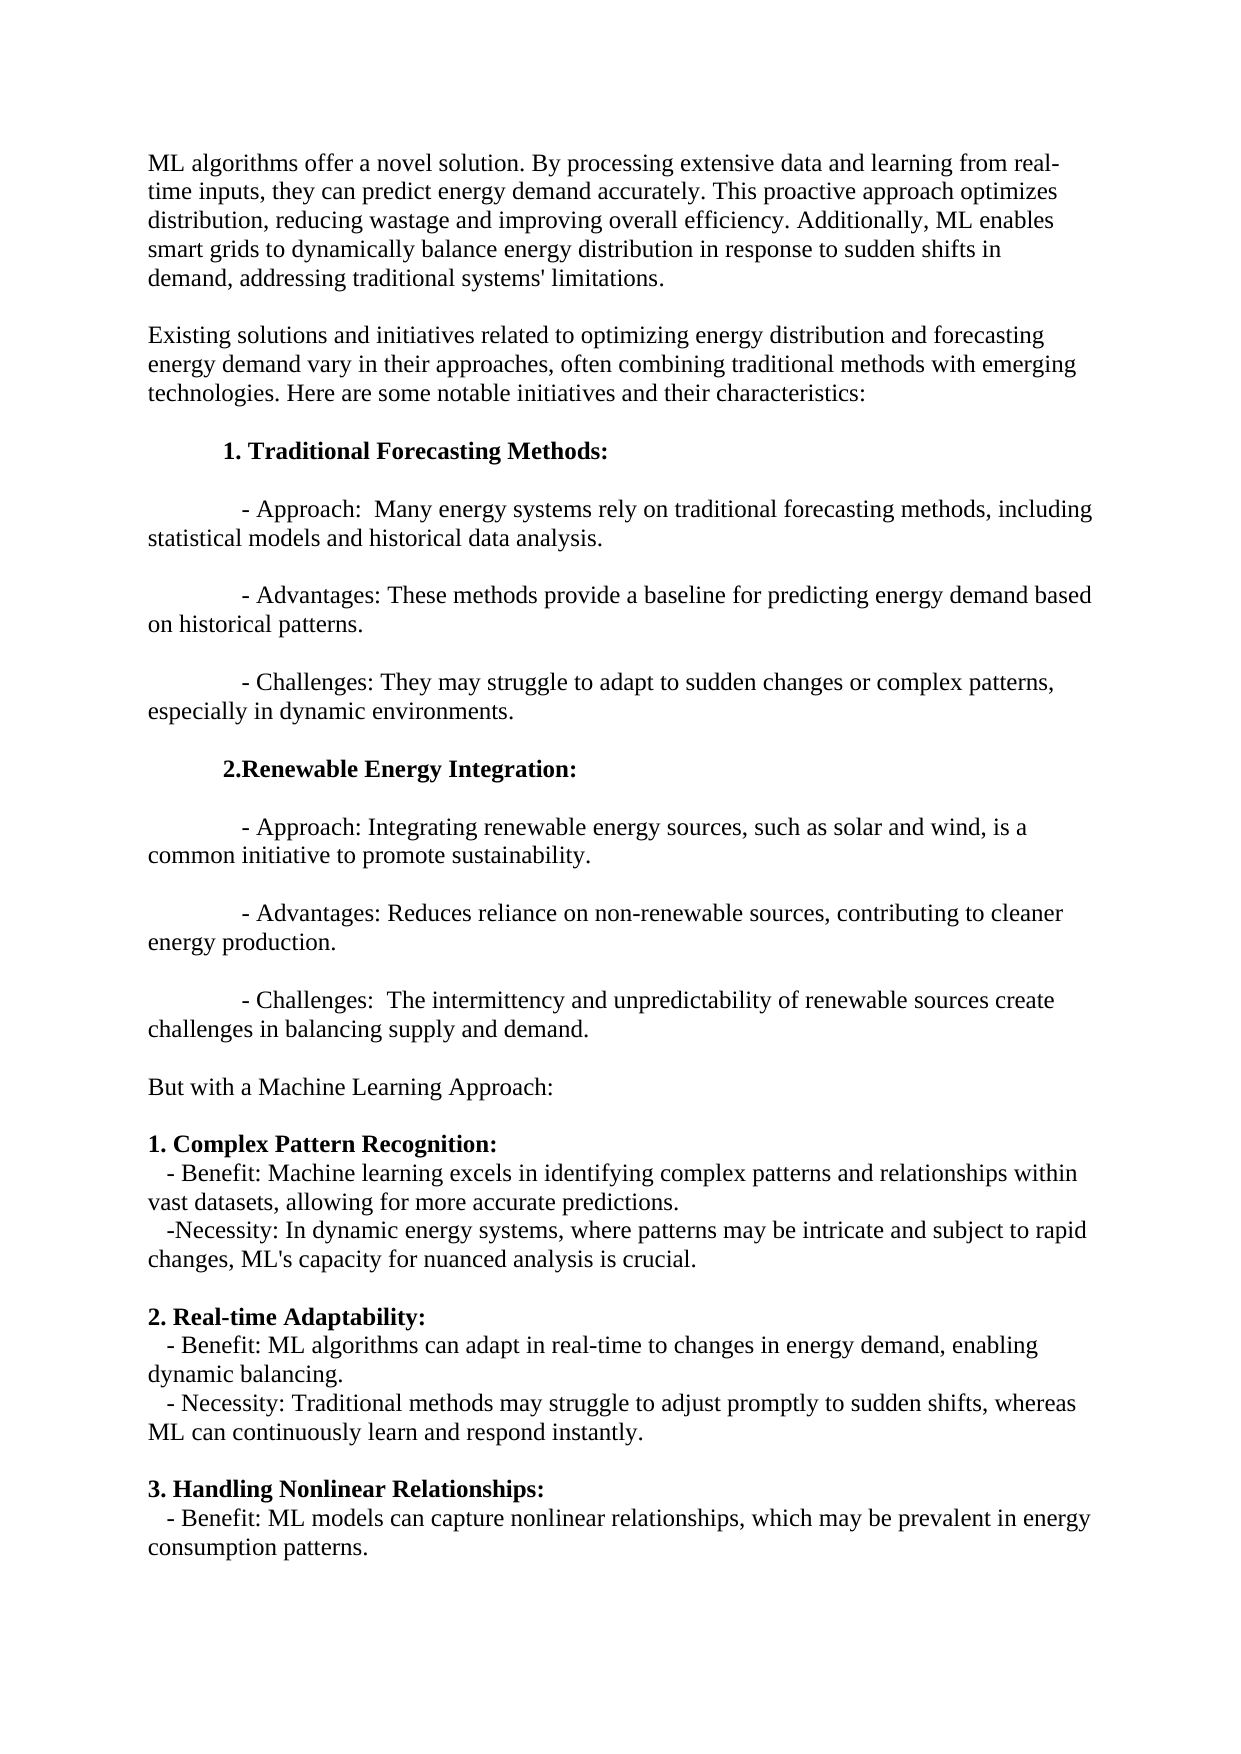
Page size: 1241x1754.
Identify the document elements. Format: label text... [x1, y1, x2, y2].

list -Necessity: In dynamic energy systems, where patterns may be intricate and subject to rapid changes, ML's capacity for nuanced analysis is crucial. [148, 1216, 1093, 1273]
list 2.Renewable Energy Integration: [148, 754, 1093, 783]
list - Challenges: The intermittency and unpredictability of renewable sources create challenges in balancing supply and demand. [148, 985, 1093, 1043]
list - Approach: Integrating renewable energy sources, such as solar and wind, is a common initiative to promote sustainability. [148, 812, 1093, 869]
list Existing solutions and initiatives related to optimizing energy distribution and forecasting energy demand vary in their approaches, often combining traditional methods with emerging technologies. Here are some notable initiatives and their characteristics: [148, 321, 1093, 407]
list 3. Handling Nonlinear Relationships: [148, 1474, 1093, 1503]
list 1. Traditional Forecasting Methods: [148, 436, 1093, 465]
list But with a Machine Learning Approach: [148, 1072, 1093, 1101]
list - Benefit: Machine learning excels in identifying complex patterns and relationships within vast datasets, allowing for more accurate predictions. [148, 1158, 1093, 1216]
list - Advantages: These methods provide a baseline for predicting energy demand based on historical patterns. [148, 581, 1093, 638]
list - Approach: Many energy systems rely on traditional forecasting methods, including statistical models and historical data analysis. [148, 494, 1093, 551]
list - Necessity: Traditional methods may struggle to adjust promptly to sudden shifts, whereas ML can continuously learn and respond instantly. [148, 1388, 1093, 1446]
list 2. Real-time Adaptability: [148, 1302, 1093, 1331]
list 1. Complex Pattern Recognition: [148, 1129, 1093, 1158]
list - Benefit: ML models can capture nonlinear relationships, which may be prevalent in energy consumption patterns. [148, 1503, 1093, 1561]
list - Advantages: Reduces reliance on non-renewable sources, contributing to cleaner energy production. [148, 898, 1093, 956]
list - Benefit: ML algorithms can adapt in real-time to changes in energy demand, enabling dynamic balancing. [148, 1331, 1093, 1388]
list - Challenges: They may struggle to adapt to sudden changes or complex patterns, especially in dynamic environments. [148, 667, 1093, 725]
list ML algorithms offer a novel solution. By processing extensive data and learning from real-time inputs, they can predict energy demand accurately. This proactive approach optimizes distribution, reducing wastage and improving overall efficiency. Additionally, ML enables smart grids to dynamically balance energy distribution in response to sudden shifts in demand, addressing traditional systems' limitations. [148, 148, 1093, 291]
